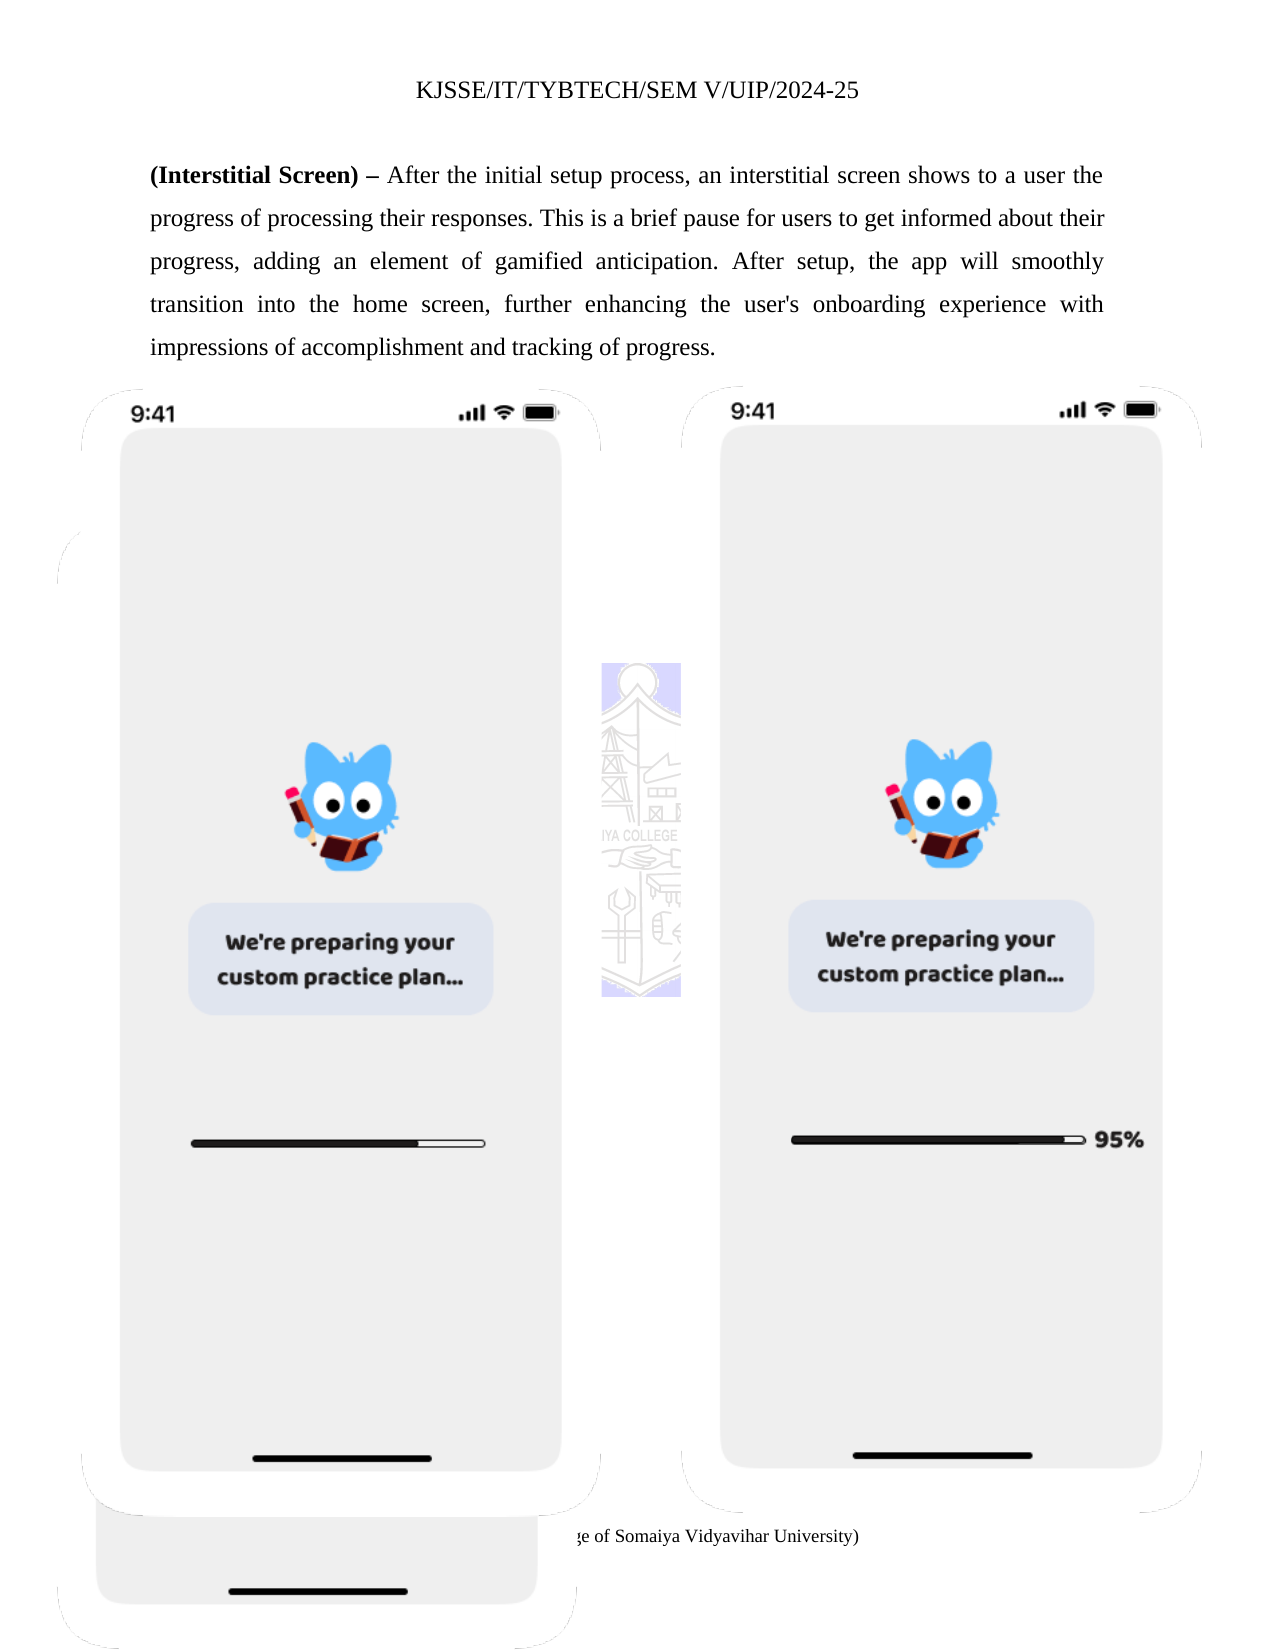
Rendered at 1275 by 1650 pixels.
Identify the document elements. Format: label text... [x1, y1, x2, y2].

picture [680, 385, 1203, 1514]
picture [56, 388, 602, 1650]
